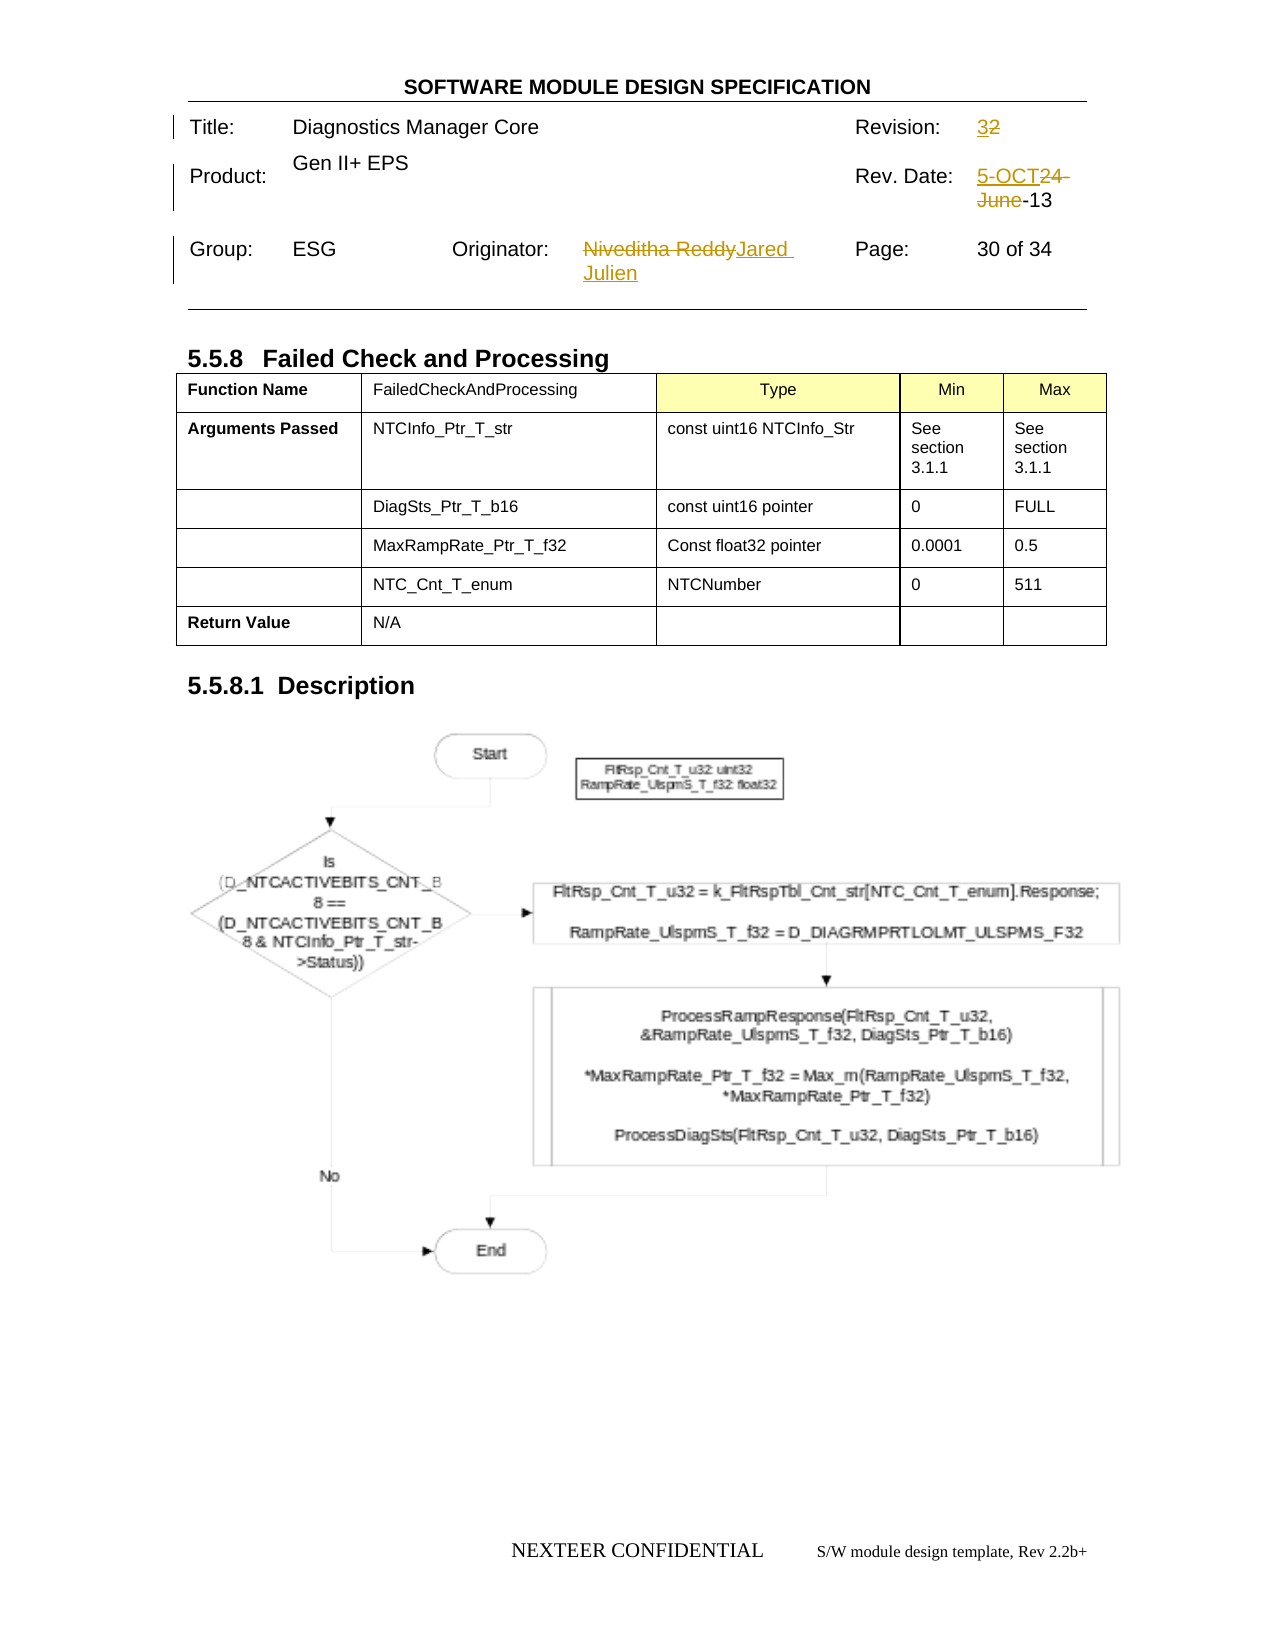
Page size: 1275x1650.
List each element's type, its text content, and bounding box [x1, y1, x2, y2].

table_cell [177, 490, 361, 528]
table_cell DiagSts_Ptr_T_b16 [362, 490, 656, 528]
table_header Max [1004, 374, 1106, 412]
table_cell NTC_Cnt_T_enum [362, 568, 656, 606]
table_cell 0 [901, 490, 1003, 528]
table_cell [1004, 607, 1106, 645]
table_cell 0.5 [1004, 529, 1106, 567]
table_cell Arguments Passed [177, 413, 361, 489]
table_cell const uint16 pointer [657, 490, 899, 528]
table_cell Const float32 pointer [657, 529, 899, 567]
table_cell 511 [1004, 568, 1106, 606]
subtitle Failed Check and Processing [187, 344, 1087, 373]
table_cell [657, 607, 899, 645]
table_cell const uint16 NTCInfo_Str [657, 413, 899, 489]
table_header Min [901, 374, 1003, 412]
table_cell Return Value [177, 607, 361, 645]
table_cell MaxRampRate_Ptr_T_f32 [362, 529, 656, 567]
table_header Type [657, 374, 899, 412]
table_header Function Name [177, 374, 361, 412]
table_header FailedCheckAndProcessing [362, 374, 656, 412]
subtitle Description [187, 671, 1087, 700]
table_cell NTCNumber [657, 568, 899, 606]
table_cell FULL [1004, 490, 1106, 528]
table_cell 0 [901, 568, 1003, 606]
table_cell [901, 607, 1003, 645]
table_cell N/A [362, 607, 656, 645]
table_cell NTCInfo_Ptr_T_str [362, 413, 656, 489]
table_cell [177, 529, 361, 567]
table_cell 0.0001 [901, 529, 1003, 567]
table_cell See section 3.1.1 [901, 413, 1003, 489]
table_cell See section 3.1.1 [1004, 413, 1106, 489]
table_cell [177, 568, 361, 606]
